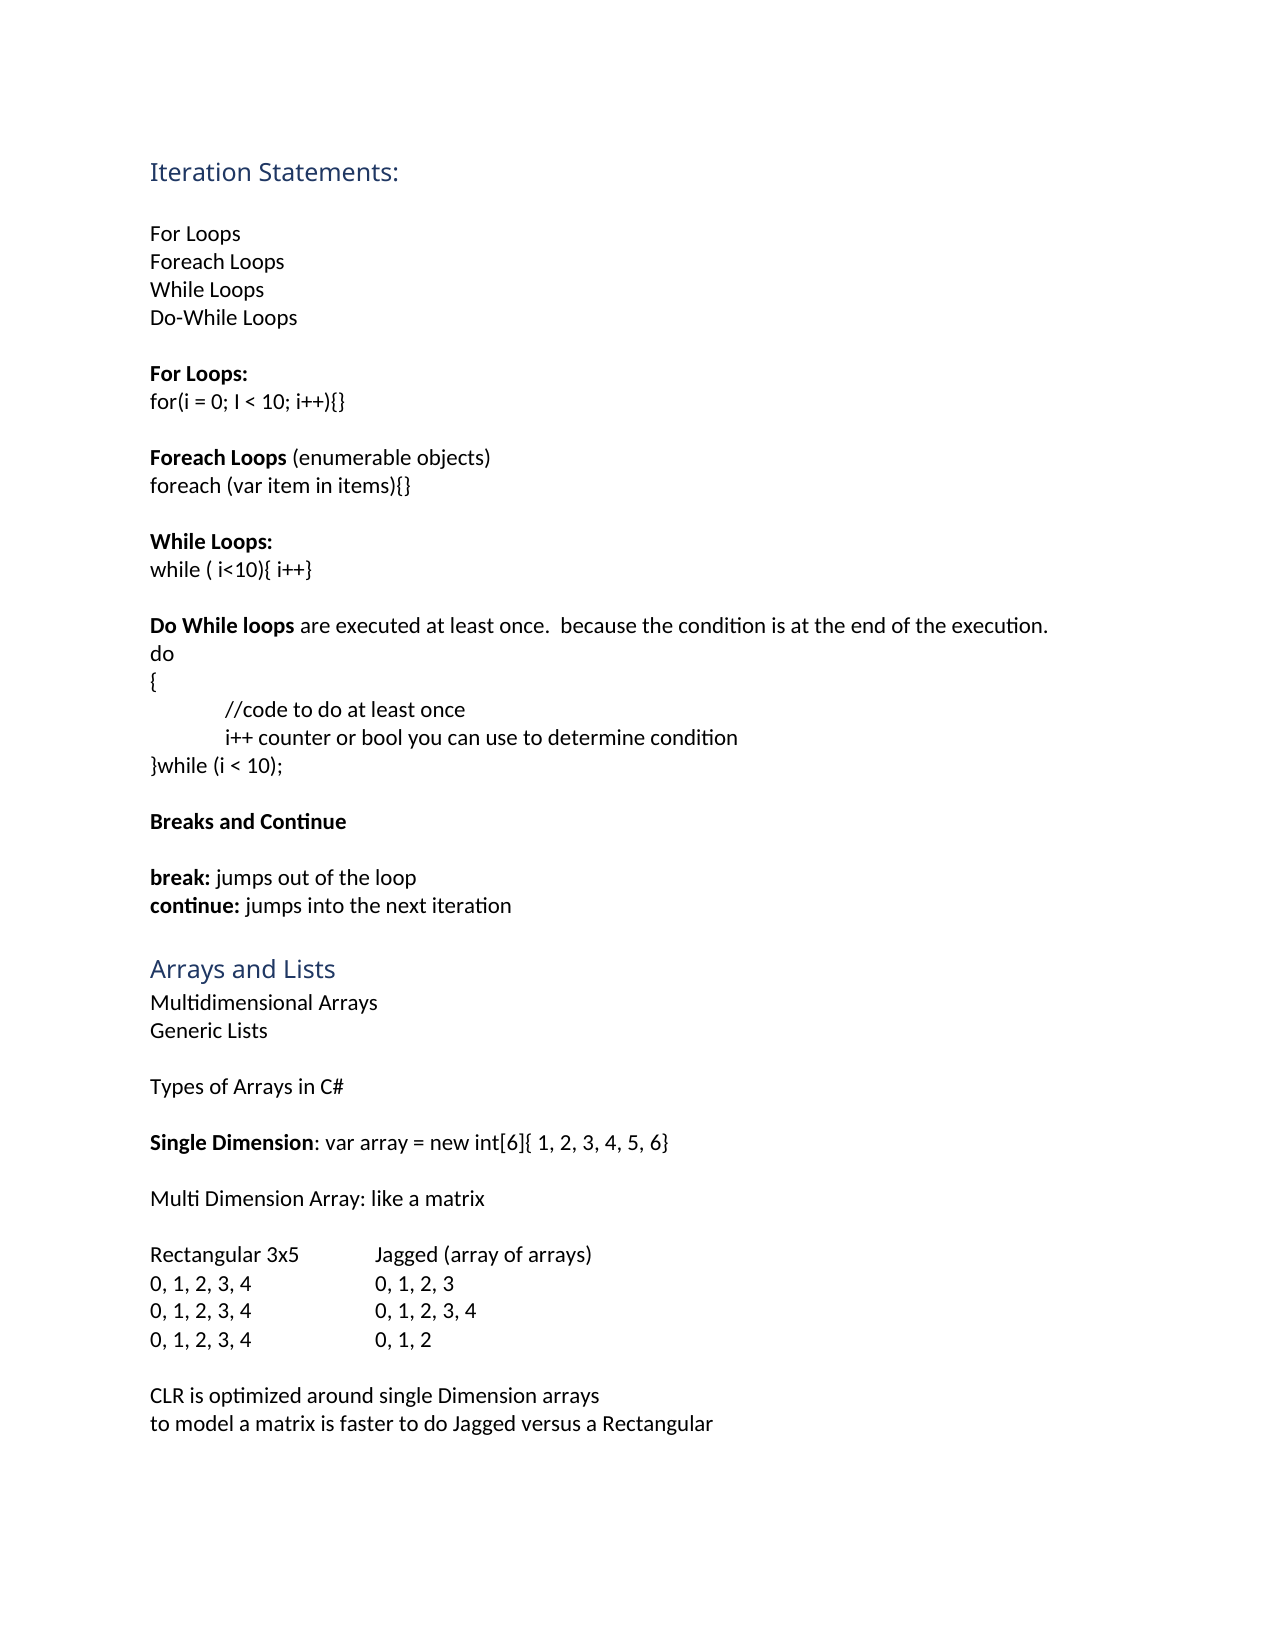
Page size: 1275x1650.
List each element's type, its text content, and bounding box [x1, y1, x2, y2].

text //code to do at least once [150, 695, 1125, 723]
text foreach (var item in items){} [150, 471, 1125, 499]
text Foreach Loops (enumerable objects) [150, 443, 1125, 471]
text For Loops [150, 191, 1125, 247]
text Single Dimension: var array = new int[6]{ 1, 2, 3, 4, 5, 6} [150, 1128, 1125, 1157]
subtitle Iteration Statements: [150, 154, 1125, 188]
text Do While loops are executed at least once. because the condition is at the end of the execution. [150, 611, 1125, 639]
text CLR is optimized around single Dimension arrays [150, 1381, 1125, 1409]
text Do-While Loops [150, 303, 1125, 331]
text While Loops [150, 275, 1125, 303]
text to model a matrix is faster to do Jagged versus a Rectangular [150, 1409, 1125, 1437]
text i++ counter or bool you can use to determine condition [150, 723, 1125, 751]
text }while (i < 10); [150, 751, 1125, 779]
text 0, 1, 2, 3, 4 0, 1, 2, 3 [150, 1269, 1125, 1297]
subtitle Arrays and Lists [150, 952, 1125, 986]
text { [150, 667, 1125, 695]
text Foreach Loops [150, 247, 1125, 275]
text 0, 1, 2, 3, 4 0, 1, 2, 3, 4 [150, 1297, 1125, 1325]
text do [150, 639, 1125, 667]
text While Loops: while ( i<10){ i++} [150, 527, 1125, 583]
text Multidimensional Arrays [150, 988, 1125, 1016]
text For Loops: for(i = 0; I < 10; i++){} [150, 359, 1125, 415]
text Rectangular 3x5 Jagged (array of arrays) [150, 1241, 1125, 1269]
text 0, 1, 2, 3, 4 0, 1, 2 [150, 1325, 1125, 1353]
text break: jumps out of the loop [150, 863, 1125, 891]
text Generic Lists [150, 1016, 1125, 1044]
text Multi Dimension Array: like a matrix [150, 1184, 1125, 1213]
text continue: jumps into the next iteration [150, 891, 1125, 919]
text Types of Arrays in C# [150, 1044, 1125, 1101]
text Breaks and Continue [150, 807, 1125, 835]
